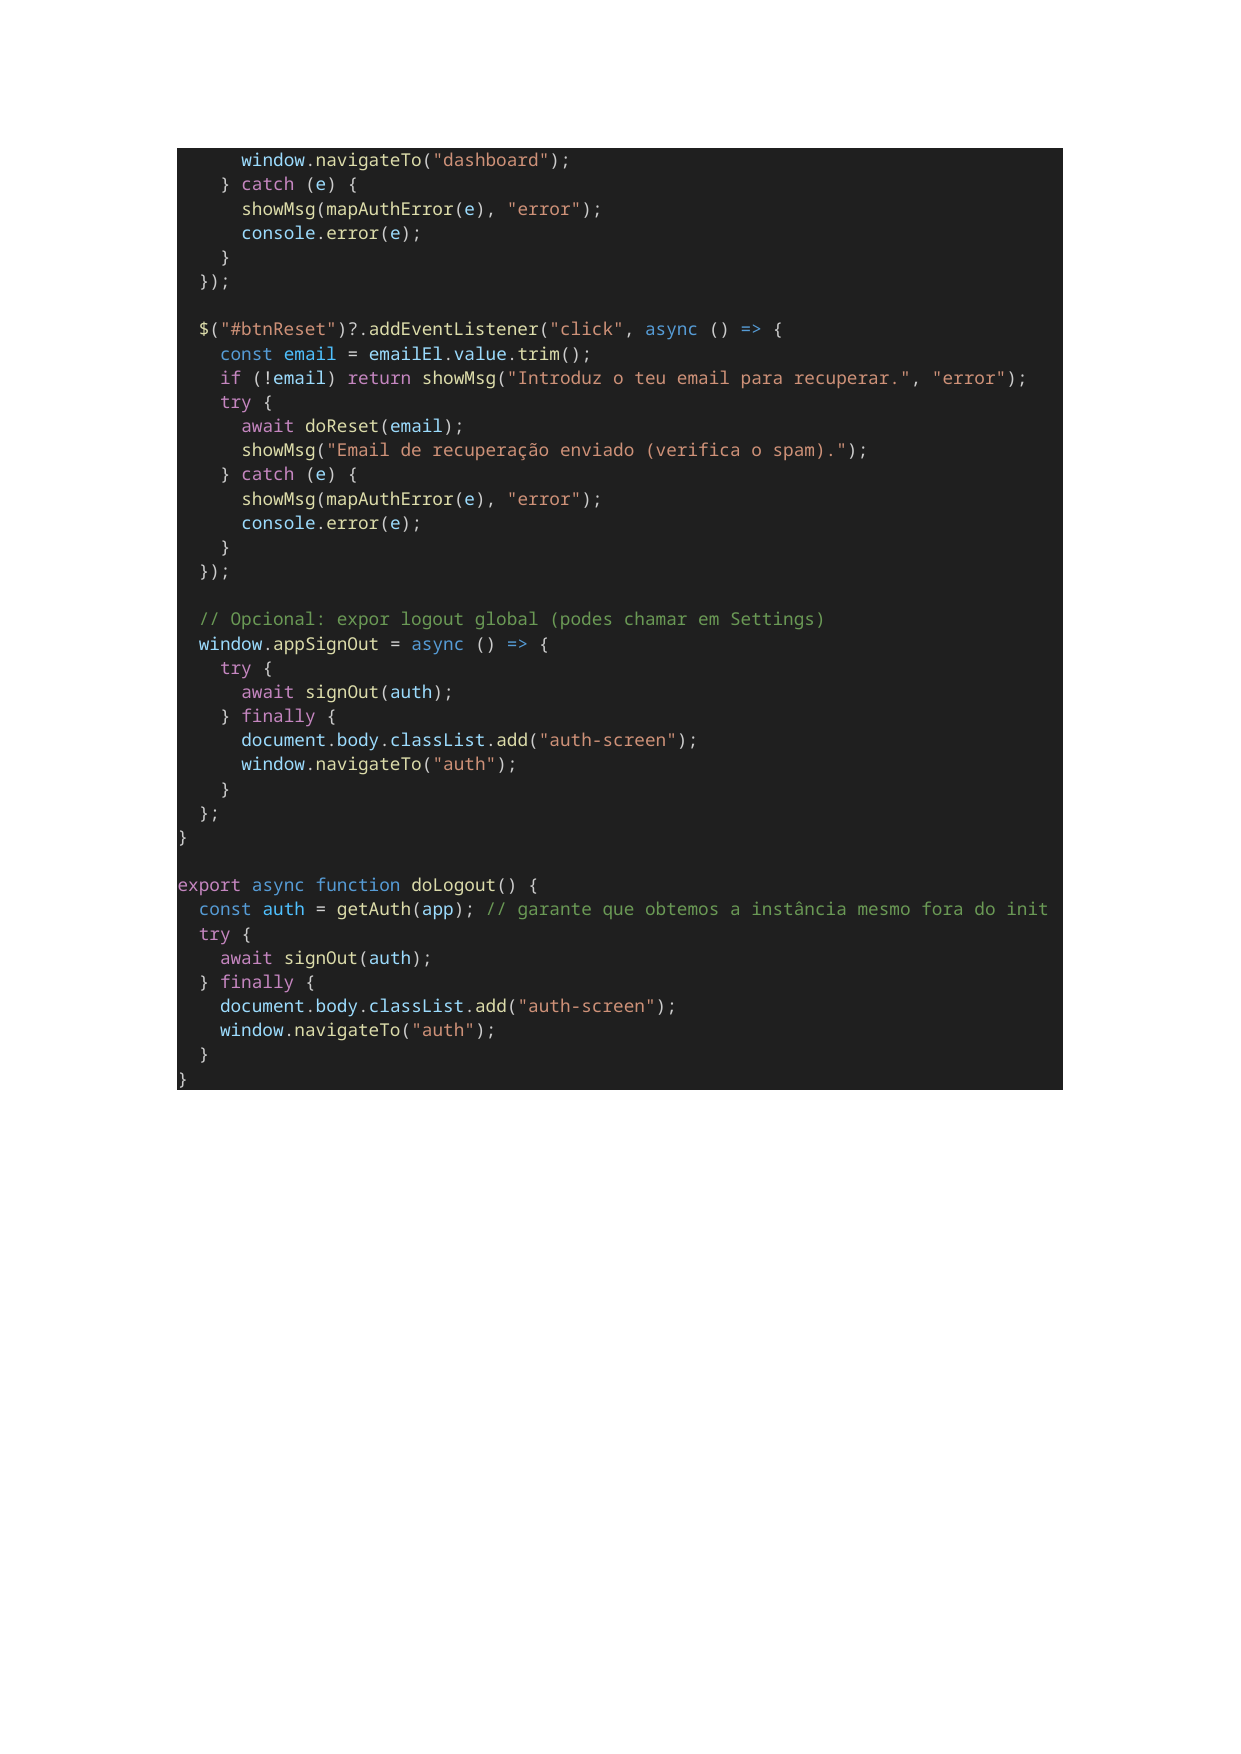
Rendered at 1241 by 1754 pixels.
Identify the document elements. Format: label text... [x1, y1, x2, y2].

text try { [177, 921, 1063, 945]
text document.body.classList.add("auth-screen"); [177, 728, 1063, 752]
text showMsg(mapAuthError(e), "error"); [177, 196, 1063, 220]
text await doReset(email); [177, 413, 1063, 438]
text }); [177, 268, 1063, 293]
text const email = emailEl.value.trim(); [177, 341, 1063, 365]
text await signOut(auth); [177, 679, 1063, 703]
text window.navigateTo("dashboard"); [177, 148, 1063, 172]
text console.error(e); [177, 510, 1063, 534]
text } [177, 824, 1063, 848]
text export async function doLogout() { [177, 873, 1063, 897]
text } [177, 534, 1063, 558]
text } catch (e) { [177, 172, 1063, 196]
text try { [177, 389, 1063, 413]
text } [177, 244, 1063, 268]
text } [177, 1042, 1063, 1066]
text } [177, 1066, 1063, 1090]
text const auth = getAuth(app); // garante que obtemos a instância mesmo fora do init [177, 897, 1063, 921]
text } catch (e) { [177, 462, 1063, 486]
text }; [177, 800, 1063, 824]
text $("#btnReset")?.addEventListener("click", async () => { [177, 317, 1063, 341]
text try { [177, 655, 1063, 679]
text } [177, 776, 1063, 800]
text document.body.classList.add("auth-screen"); [177, 993, 1063, 1018]
text } finally { [177, 969, 1063, 993]
text }); [177, 558, 1063, 583]
text showMsg("Email de recuperação enviado (verifica o spam)."); [177, 438, 1063, 462]
text } finally { [177, 703, 1063, 728]
text window.navigateTo("auth"); [177, 1018, 1063, 1042]
text showMsg(mapAuthError(e), "error"); [177, 486, 1063, 510]
text if (!email) return showMsg("Introduz o teu email para recuperar.", "error"); [177, 365, 1063, 389]
text await signOut(auth); [177, 945, 1063, 969]
text window.appSignOut = async () => { [177, 631, 1063, 655]
text // Opcional: expor logout global (podes chamar em Settings) [177, 607, 1063, 631]
text window.navigateTo("auth"); [177, 752, 1063, 776]
text console.error(e); [177, 220, 1063, 244]
